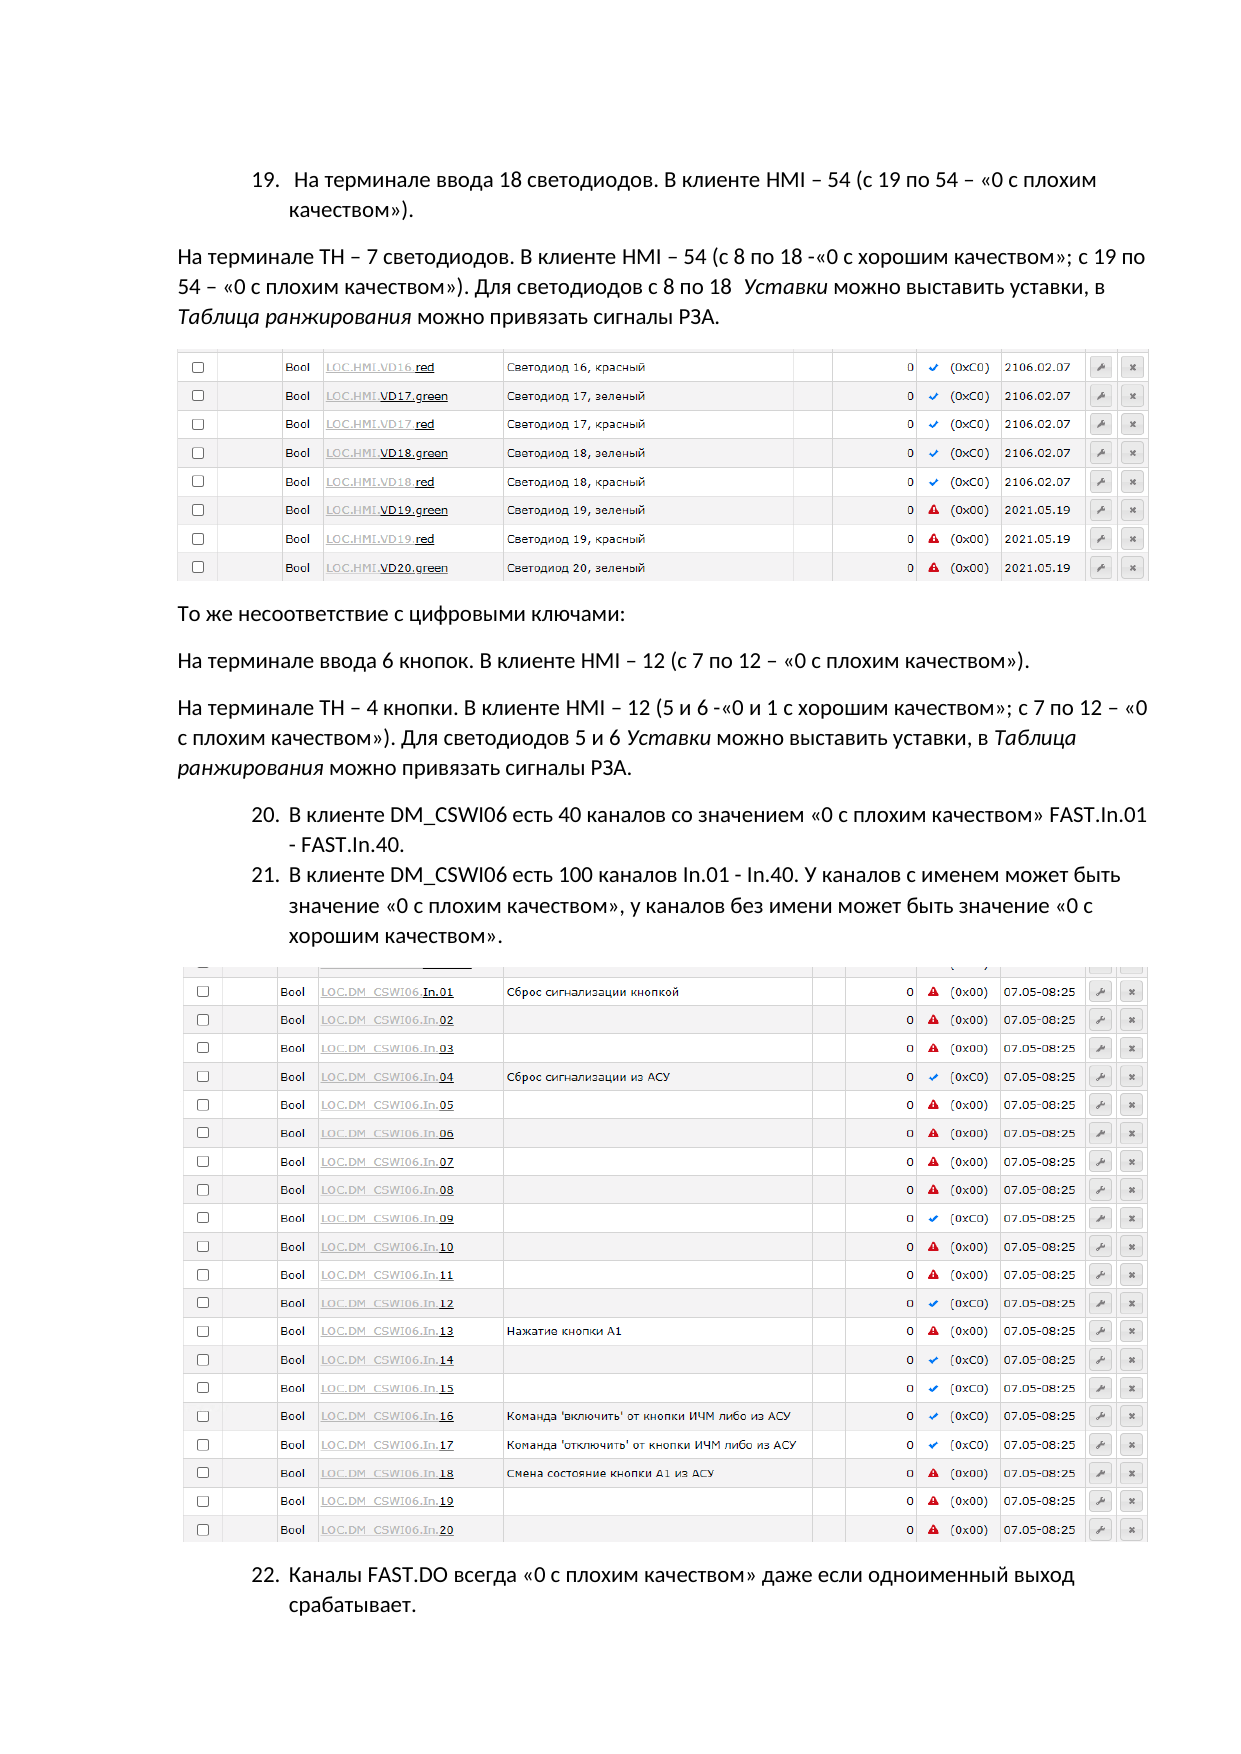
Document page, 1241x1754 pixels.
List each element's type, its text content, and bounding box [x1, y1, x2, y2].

list В клиенте DM_CSWI06 есть 100 каналов In.01 - In.40. У каналов с именем может быть значение «0 с плохим качеством», у каналов без имени может быть значение «0 с хорошим качеством». [251, 861, 1152, 949]
list В клиенте DM_CSWI06 есть 40 каналов со значением «0 с плохим качеством» FAST.In.01 - FAST.In.40. [251, 800, 1152, 858]
text То же несоответствие с цифровыми ключами: [177, 599, 1152, 627]
picture [177, 349, 1152, 581]
text На терминале ТН – 7 светодиодов. В клиенте HMI – 54 (с 8 по 18 -«0 с хорошим качеством»; c 19 по 54 – «0 с плохим качеством»). Для светодиодов с 8 по 18 Уставки можно выставить уставки, в Таблица ранжирования можно привязать сигналы РЗА. [177, 242, 1152, 331]
picture [177, 967, 1152, 1542]
text На терминале ТН – 4 кнопки. В клиенте HMI – 12 (5 и 6 -«0 и 1 с хорошим качеством»; c 7 по 12 – «0 с плохим качеством»). Для светодиодов 5 и 6 Уставки можно выставить уставки, в Таблица ранжирования можно привязать сигналы РЗА. [177, 693, 1152, 781]
text На терминале ввода 6 кнопок. В клиенте HMI – 12 (c 7 по 12 – «0 с плохим качеством»). [177, 646, 1152, 674]
list Каналы FAST.DO всегда «0 с плохим качеством» даже если одноименный выход срабатывает. [251, 1560, 1152, 1618]
list На терминале ввода 18 светодиодов. В клиенте HMI – 54 (c 19 по 54 – «0 с плохим качеством»). [251, 165, 1152, 223]
